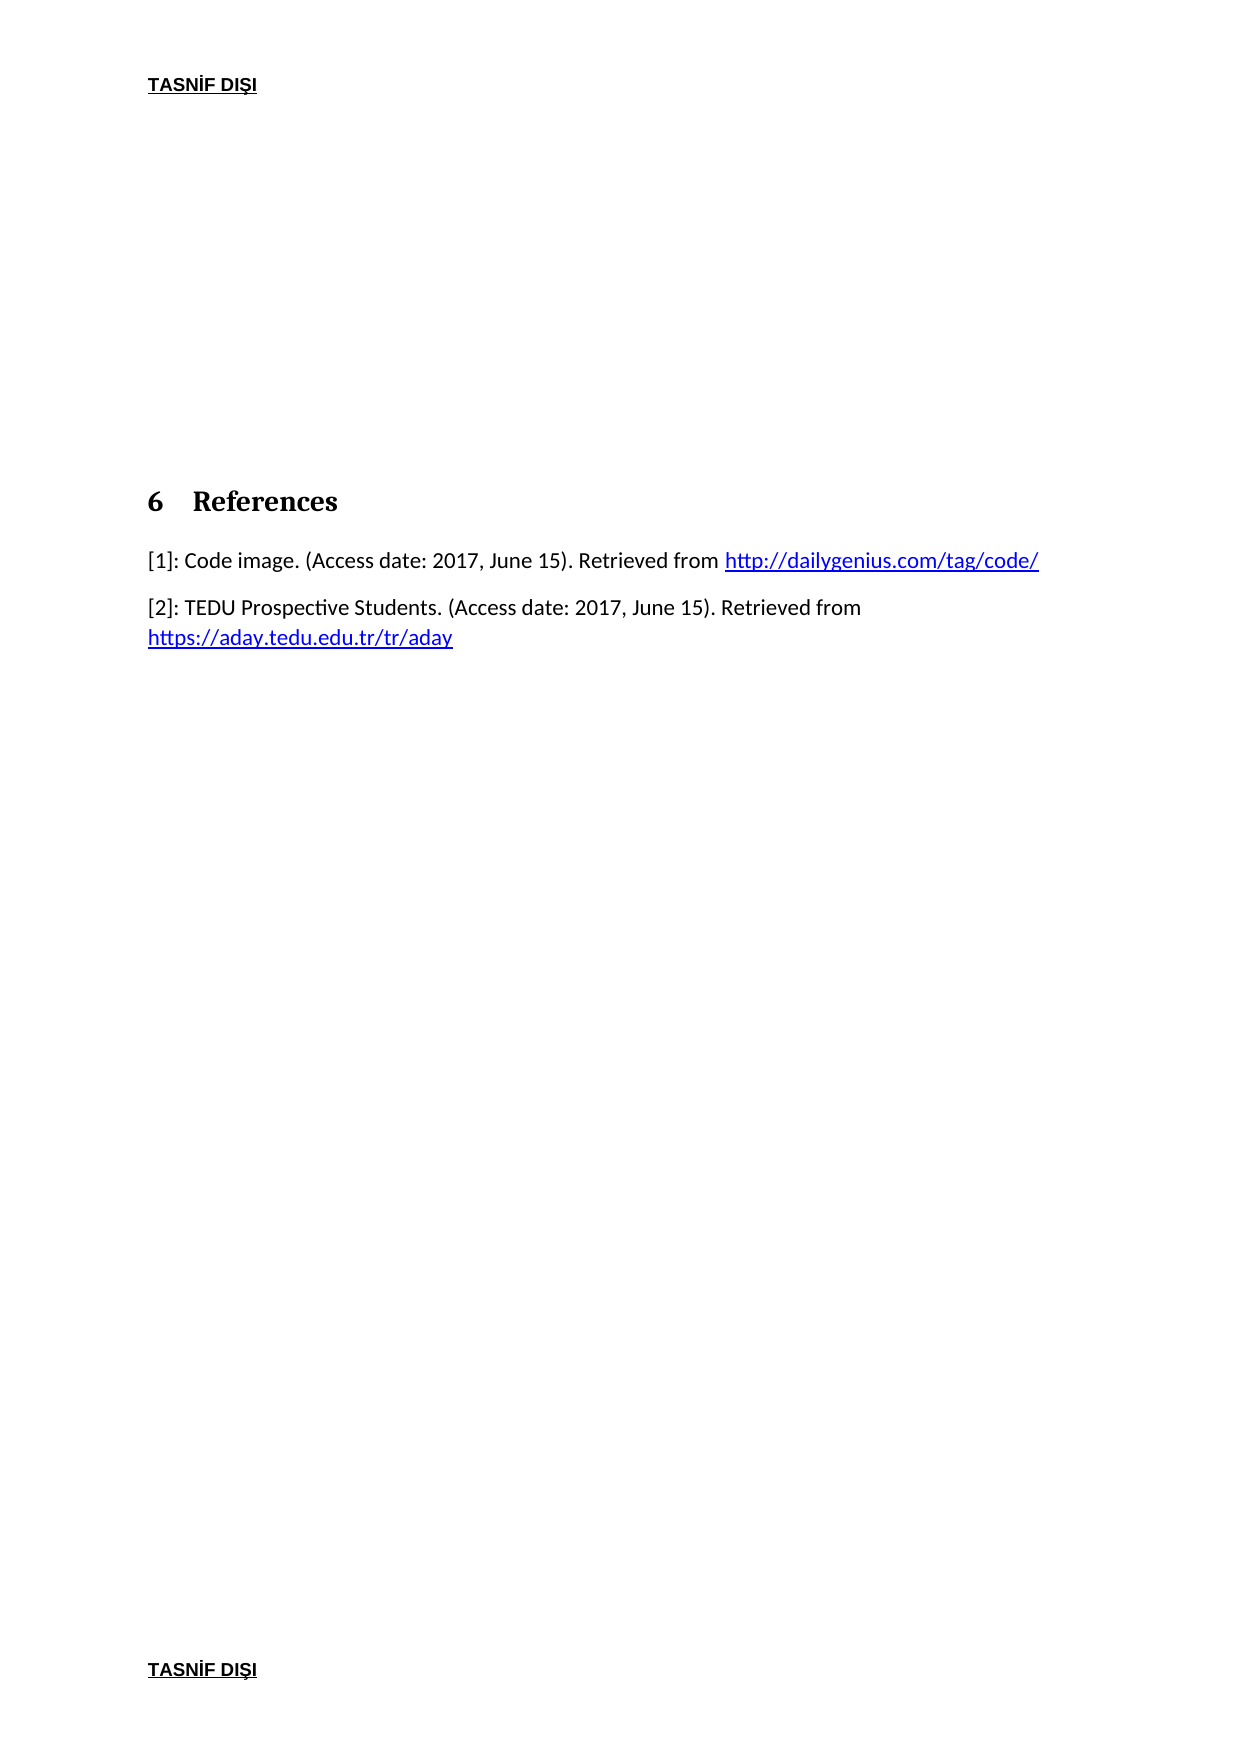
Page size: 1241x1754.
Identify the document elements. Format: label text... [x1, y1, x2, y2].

text [1]: Code image. (Access date: 2017, June 15). Retrieved from http://dailygenius.com/tag/code/ [148, 546, 1093, 574]
text [2]: TEDU Prospective Students. (Access date: 2017, June 15). Retrieved from https://aday.tedu.edu.tr/tr/aday [148, 593, 1093, 651]
subtitle References [148, 485, 1093, 519]
